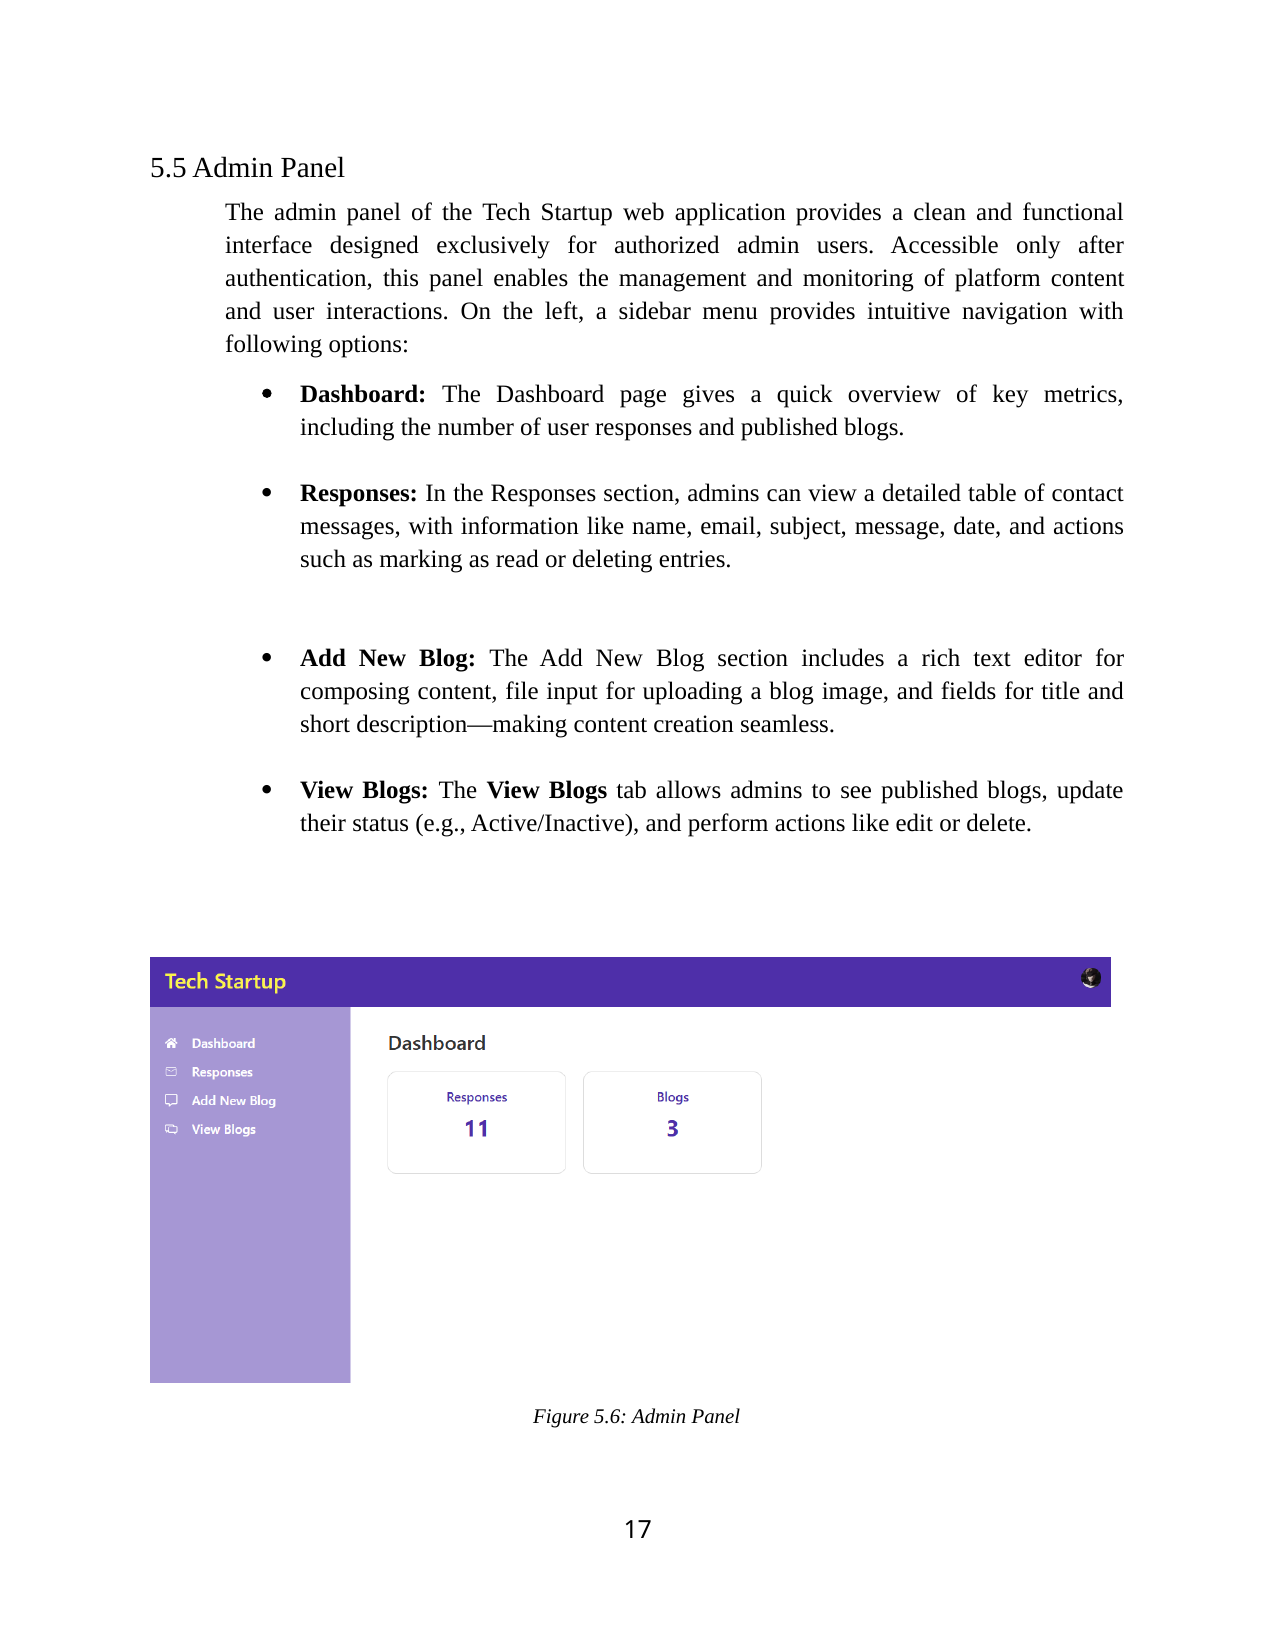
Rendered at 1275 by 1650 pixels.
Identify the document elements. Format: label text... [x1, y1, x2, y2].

list Dashboard: The Dashboard page gives a quick overview of key metrics, including the number of user responses and published blogs. [262, 379, 1125, 440]
text The admin panel of the Tech Startup web application provides a clean and functional interface designed exclusively for authorized admin users. Accessible only after authentication, this panel enables the management and monitoring of platform content and user interactions. On the left, a sidebar menu provides intuitive navigation with following options: [225, 197, 1125, 358]
list View Blogs: The View Blogs tab allows admins to see published blogs, update their status (e.g., Active/Inactive), and perform actions like edit or delete. [262, 775, 1125, 837]
list Add New Blog: The Add New Blog section includes a rich text editor for composing content, file input for uploading a blog image, and fields for title and short description—making content creation seamless. [262, 643, 1125, 738]
picture [150, 957, 1111, 1383]
list Responses: In the Responses section, admins can view a detailed table of contact messages, with information like name, email, subject, message, date, and actions such as marking as read or deleting entries. [262, 478, 1125, 572]
subtitle 5.5 Admin Panel [150, 150, 1125, 183]
text Figure 5.6: Admin Panel [150, 1404, 1125, 1428]
